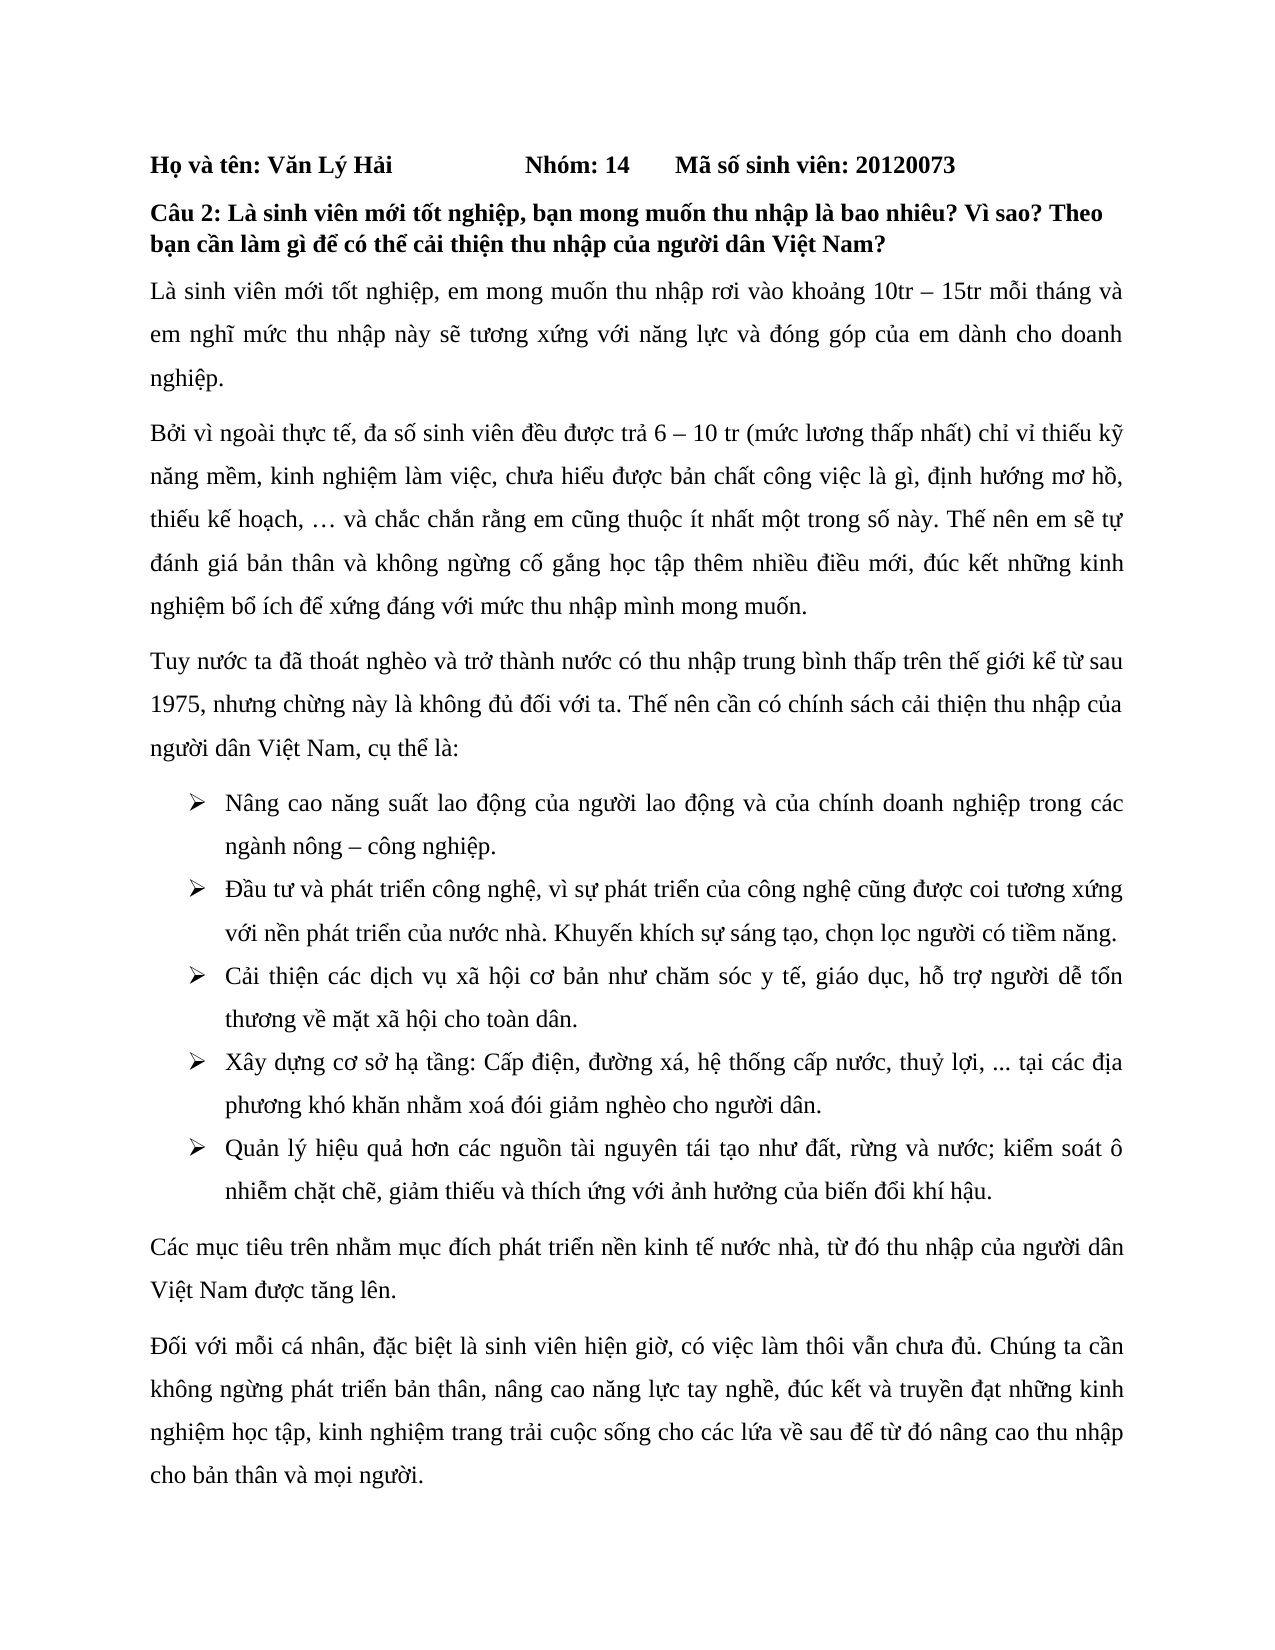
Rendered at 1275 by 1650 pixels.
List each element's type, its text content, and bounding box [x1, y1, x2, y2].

list Đầu tư và phát triển công nghệ, vì sự phát triển của công nghệ cũng được coi tương xứng với nền phát triển của nước nhà. Khuyến khích sự sáng tạo, chọn lọc người có tiềm năng. [187, 874, 1125, 946]
text Họ và tên: Văn Lý Hải Nhóm: 14 Mã số sinh viên: 20120073 [150, 150, 1125, 179]
text Tuy nước ta đã thoát nghèo và trở thành nước có thu nhập trung bình thấp trên thế giới kể từ sau 1975, nhưng chừng này là không đủ đối với ta. Thế nên cần có chính sách cải thiện thu nhập của người dân Việt Nam, cụ thể là: [150, 646, 1125, 761]
text Đối với mỗi cá nhân, đặc biệt là sinh viên hiện giờ, có việc làm thôi vẫn chưa đủ. Chúng ta cần không ngừng phát triển bản thân, nâng cao năng lực tay nghề, đúc kết và truyền đạt những kinh nghiệm học tập, kinh nghiệm trang trải cuộc sống cho các lứa về sau để từ đó nâng cao thu nhập cho bản thân và mọi người. [150, 1331, 1125, 1489]
list Xây dựng cơ sở hạ tầng: Cấp điện, đường xá, hệ thống cấp nước, thuỷ lợi, ... tại các địa phương khó khăn nhằm xoá đói giảm nghèo cho người dân. [187, 1047, 1125, 1119]
text Bởi vì ngoài thực tế, đa số sinh viên đều được trả 6 – 10 tr (mức lương thấp nhất) chỉ vỉ thiếu kỹ năng mềm, kinh nghiệm làm việc, chưa hiểu được bản chất công việc là gì, định hướng mơ hồ, thiếu kế hoạch, … và chắc chắn rằng em cũng thuộc ít nhất một trong số này. Thế nên em sẽ tự đánh giá bản thân và không ngừng cố gắng học tập thêm nhiều điều mới, đúc kết những kinh nghiệm bổ ích để xứng đáng với mức thu nhập mình mong muốn. [150, 418, 1125, 619]
text Các mục tiêu trên nhằm mục đích phát triển nền kinh tế nước nhà, từ đó thu nhập của người dân Việt Nam được tăng lên. [150, 1232, 1125, 1304]
list Cải thiện các dịch vụ xã hội cơ bản như chăm sóc y tế, giáo dục, hỗ trợ người dễ tổn thương về mặt xã hội cho toàn dân. [187, 961, 1125, 1033]
text Là sinh viên mới tốt nghiệp, em mong muốn thu nhập rơi vào khoảng 10tr – 15tr mỗi tháng và em nghĩ mức thu nhập này sẽ tương xứng với năng lực và đóng góp của em dành cho doanh nghiệp. [150, 276, 1125, 391]
list Quản lý hiệu quả hơn các nguồn tài nguyên tái tạo như đất, rừng và nước; kiểm soát ô nhiễm chặt chẽ, giảm thiếu và thích ứng với ảnh hưởng của biến đổi khí hậu. [187, 1133, 1125, 1205]
list Nâng cao năng suất lao động của người lao động và của chính doanh nghiệp trong các ngành nông – công nghiệp. [187, 788, 1125, 860]
text Câu 2: Là sinh viên mới tốt nghiệp, bạn mong muốn thu nhập là bao nhiêu? Vì sao? Theo bạn cần làm gì để có thể cải thiện thu nhập của người dân Việt Nam? [150, 198, 1125, 257]
